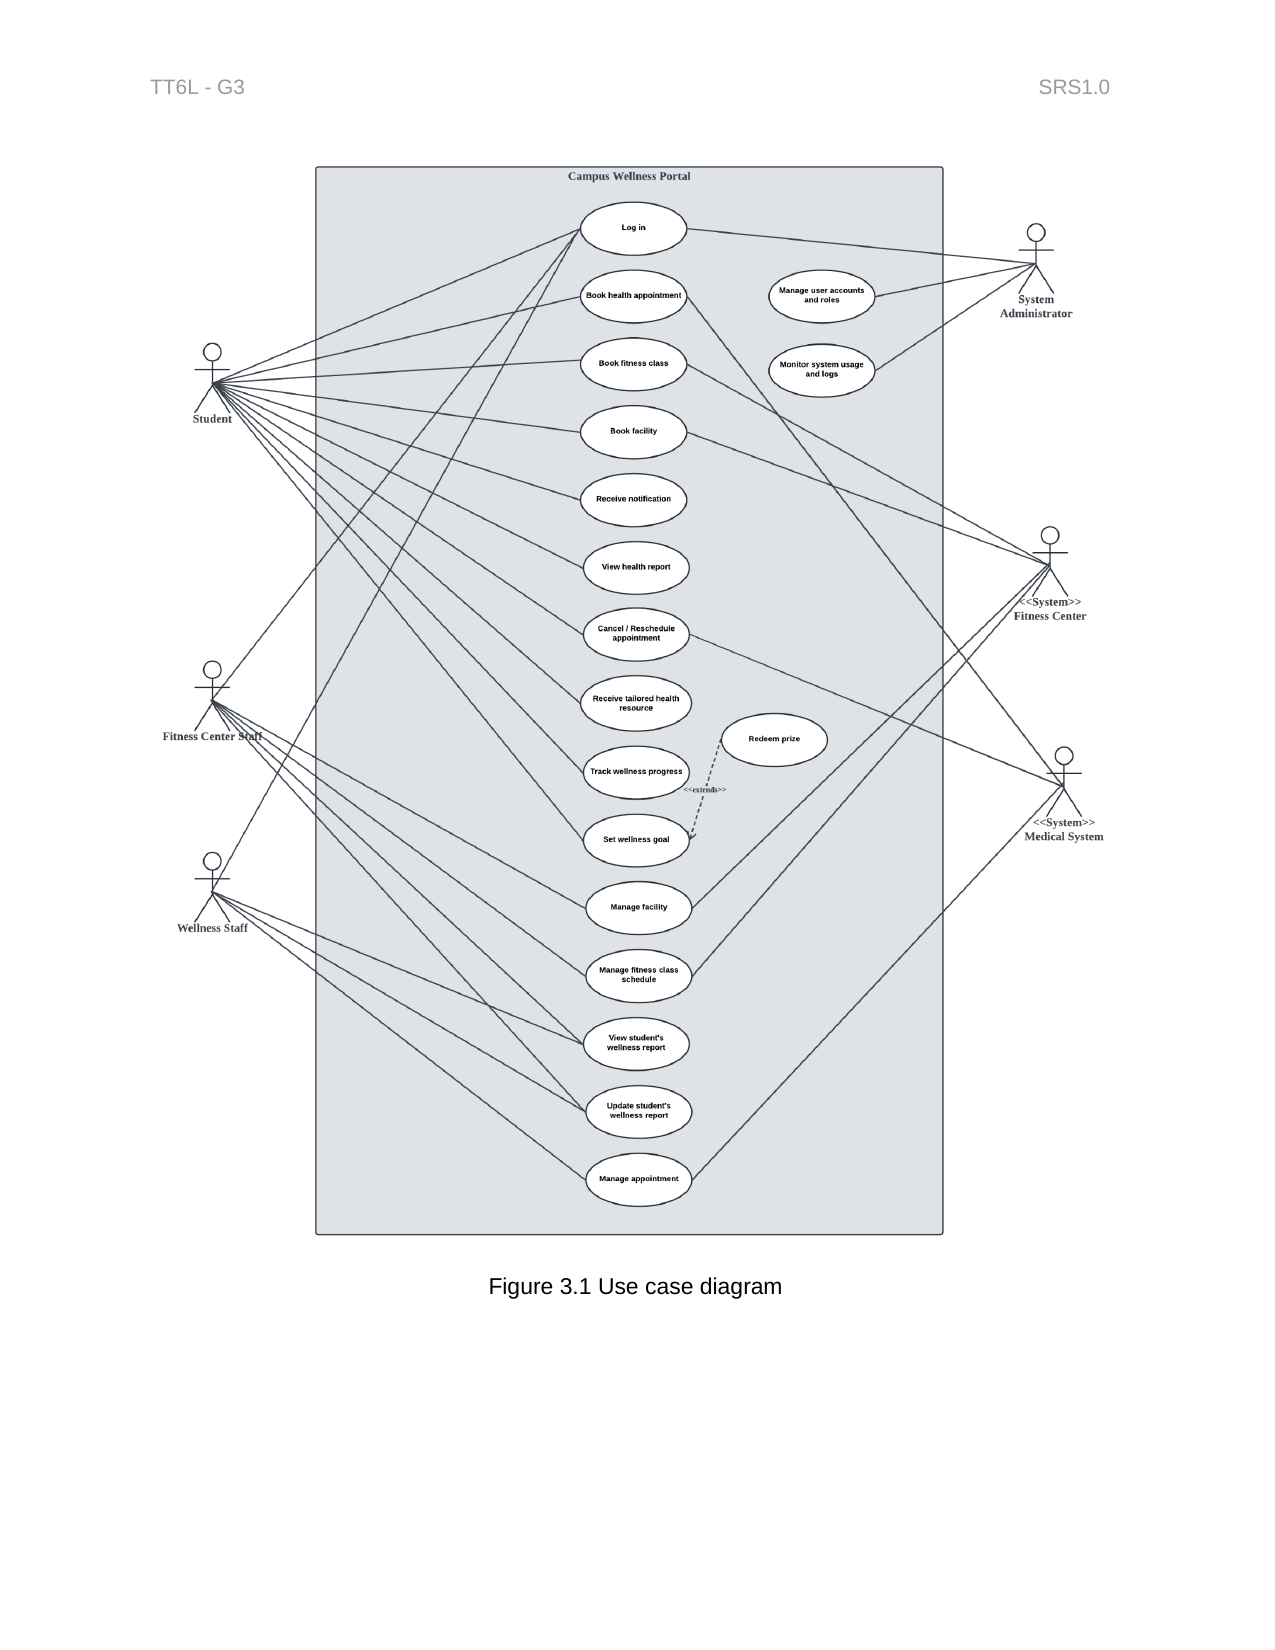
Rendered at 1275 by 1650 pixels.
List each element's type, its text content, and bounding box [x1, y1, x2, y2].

picture [150, 150, 1125, 1252]
text Figure 3.1 Use case diagram [150, 1273, 1121, 1299]
